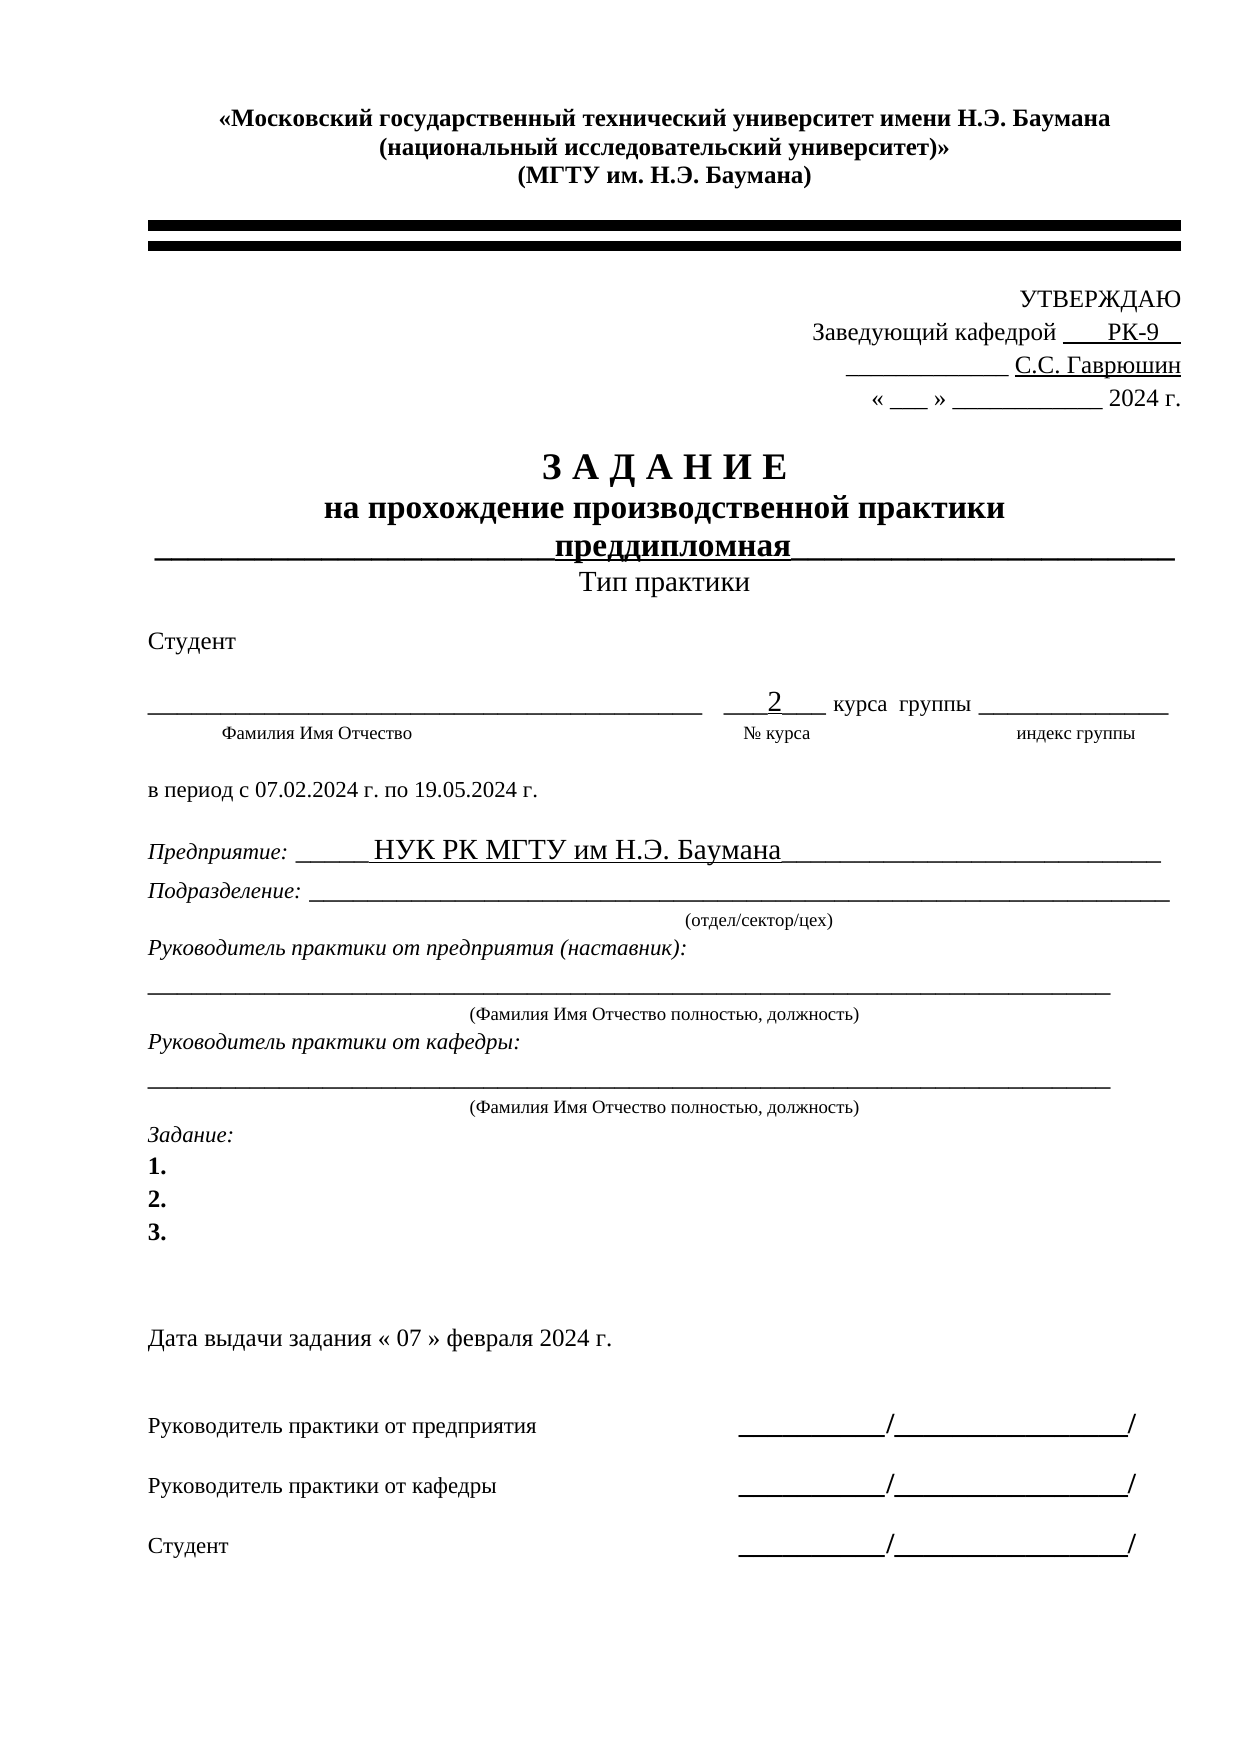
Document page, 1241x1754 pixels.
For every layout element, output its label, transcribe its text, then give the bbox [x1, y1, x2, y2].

text 3. [148, 1217, 1181, 1246]
text Студент [148, 626, 1181, 655]
text ______________________________________ ___2___ курса группы _____________ [148, 684, 1181, 717]
text «Московский государственный технический университет имени Н.Э. Баумана [148, 103, 1181, 132]
text Дата выдачи задания « 07 » февраля 2024 г. [148, 1323, 1181, 1351]
text Руководитель практики от кафедры: [148, 1028, 1181, 1054]
text 2. [148, 1184, 1181, 1213]
text __________________________________________________________________ [148, 1058, 1181, 1091]
text на прохождение производственной практики [148, 487, 1181, 526]
text Тип практики [148, 564, 1181, 597]
text (отдел/сектор/цех) [337, 909, 1181, 931]
text Студент __________ /________________/ [148, 1526, 1181, 1560]
text в период с 07.02.2024 г. по 19.05.2024 г. [148, 776, 1181, 802]
text Заведующий кафедрой РК-9 [148, 317, 1181, 346]
text (МГТУ им. Н.Э. Баумана) [148, 161, 1181, 189]
text 1. [148, 1151, 1181, 1180]
text (национальный исследовательский университет)» [148, 132, 1181, 161]
text Предприятие: _____ НУК РК МГТУ им Н.Э. Баумана__________________________ [148, 832, 1181, 866]
text (Фамилия Имя Отчество полностью, должность) [148, 1003, 1181, 1024]
text Подразделение: ___________________________________________________________ [148, 871, 1181, 904]
text ________________________преддипломная_______________________ [148, 526, 1181, 564]
text УТВЕРЖДАЮ [148, 284, 1181, 313]
text Руководитель практики от предприятия (наставник): [148, 934, 1181, 961]
text « ___ » ____________ 2024 г. [148, 383, 1181, 412]
text Руководитель практики от предприятия __________ /________________/ [148, 1407, 1181, 1440]
text Руководитель практики от кафедры __________ /________________/ [148, 1466, 1181, 1500]
text (Фамилия Имя Отчество полностью, должность) [148, 1096, 1181, 1118]
text Фамилия Имя Отчество № курса индекс группы [148, 722, 1181, 744]
text __________________________________________________________________ [148, 964, 1181, 998]
text Задание: [148, 1121, 1181, 1148]
text ЗАДАНИЕ [148, 444, 1181, 487]
text _____________ С.С. Гаврюшин [148, 350, 1181, 379]
